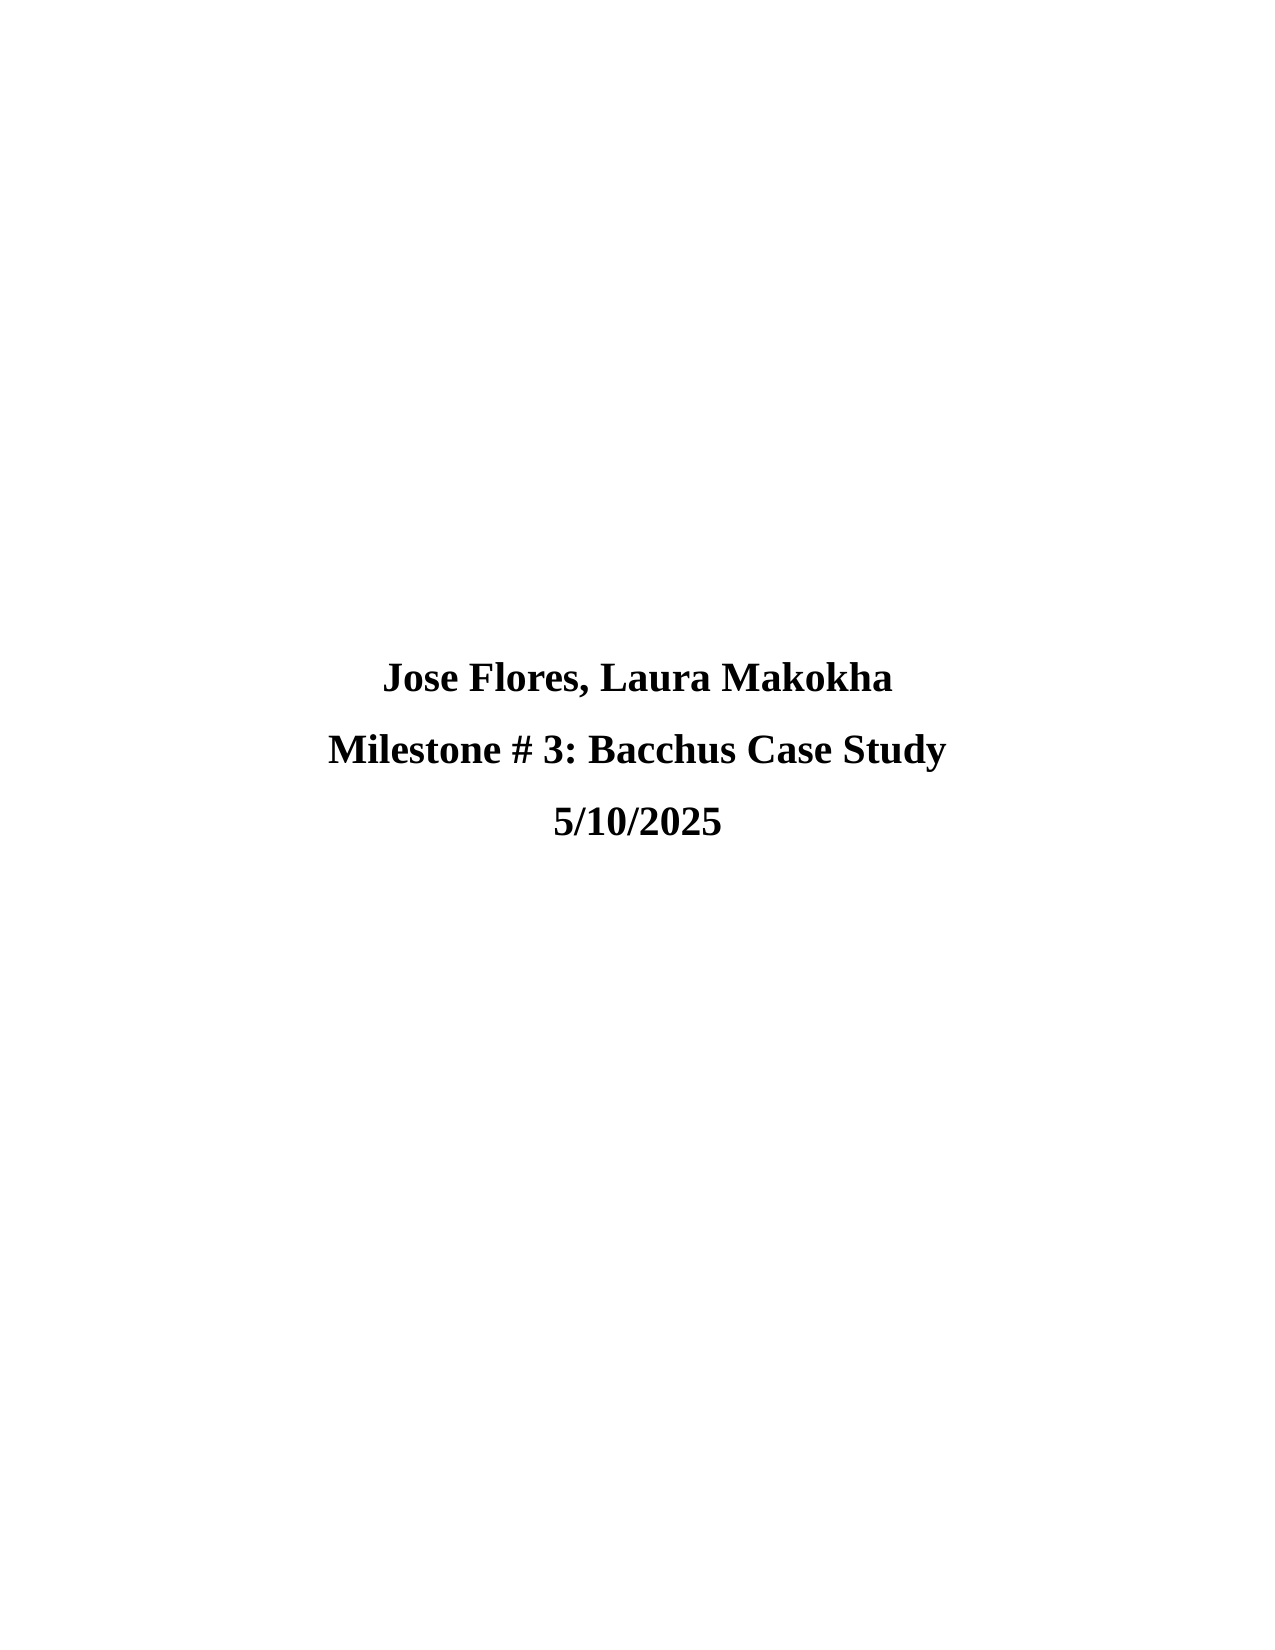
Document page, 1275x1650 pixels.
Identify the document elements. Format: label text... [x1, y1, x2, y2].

text Jose Flores, Laura Makokha [150, 652, 1125, 700]
text Milestone # 3: Bacchus Case Study [150, 724, 1125, 772]
text 5/10/2025 [150, 796, 1125, 844]
